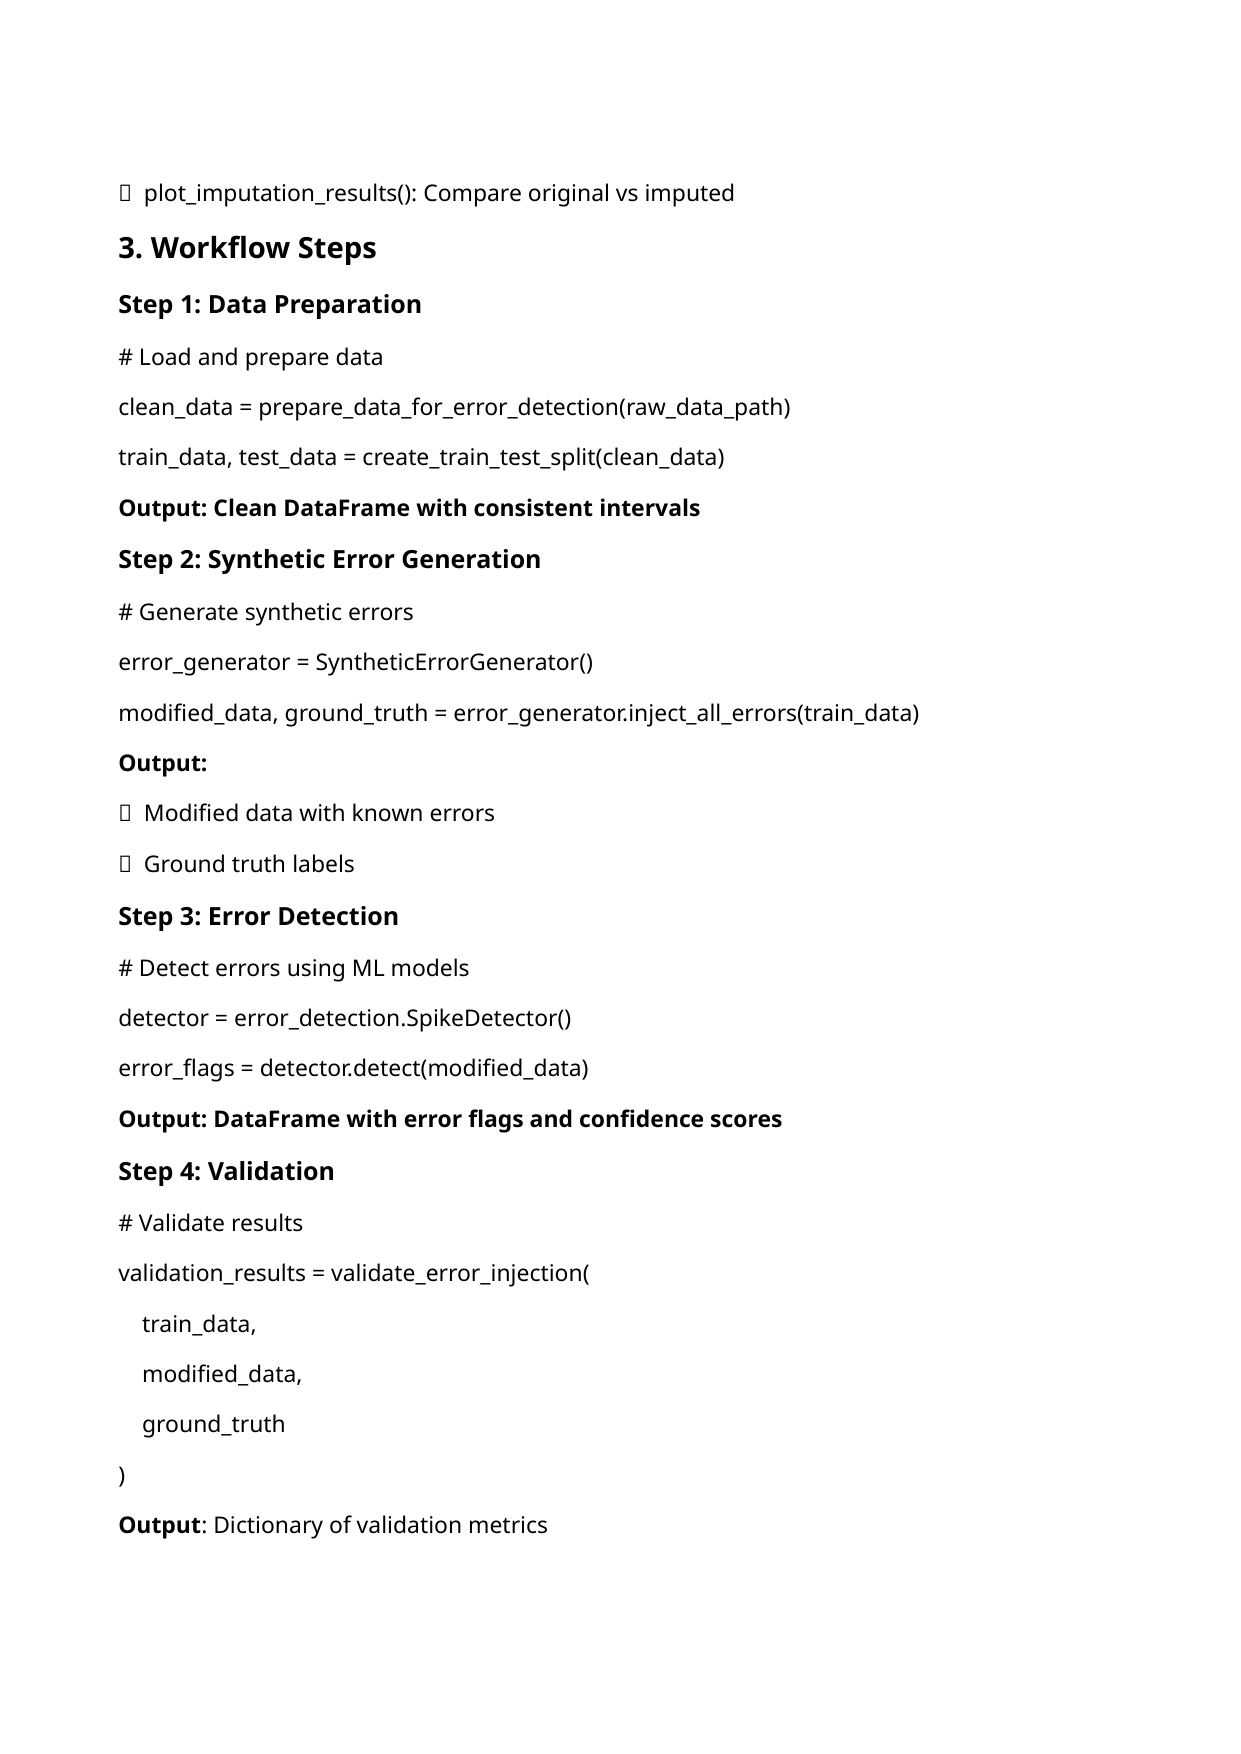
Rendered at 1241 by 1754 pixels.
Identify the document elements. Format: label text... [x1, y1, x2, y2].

text train_data, [118, 1307, 1122, 1339]
text 3. Workflow Steps [118, 228, 1122, 267]
text # Generate synthetic errors [118, 596, 1122, 627]
text clean_data = prepare_data_for_error_detection(raw_data_path) [118, 391, 1122, 422]
text validation_results = validate_error_injection( [118, 1257, 1122, 1288]
text Step 2: Synthetic Error Generation [118, 542, 1122, 576]
text train_data, test_data = create_train_test_split(clean_data) [118, 441, 1122, 473]
text Step 3: Error Detection [118, 898, 1122, 932]
text Step 1: Data Preparation [118, 287, 1122, 321]
text ) [118, 1459, 1122, 1490]
text Output: Clean DataFrame with consistent intervals [118, 492, 1122, 523]
text  Modified data with known errors [118, 797, 1122, 828]
text # Load and prepare data [118, 341, 1122, 372]
text # Detect errors using ML models [118, 952, 1122, 983]
text Step 4: Validation [118, 1153, 1122, 1187]
text ground_truth [118, 1408, 1122, 1439]
text  plot_imputation_results(): Compare original vs imputed [118, 177, 1122, 208]
text modified_data, ground_truth = error_generator.inject_all_errors(train_data) [118, 696, 1122, 728]
text modified_data, [118, 1358, 1122, 1389]
text Output: [118, 747, 1122, 778]
text # Validate results [118, 1207, 1122, 1238]
text error_flags = detector.detect(modified_data) [118, 1052, 1122, 1084]
text Output: DataFrame with error flags and confidence scores [118, 1103, 1122, 1134]
text error_generator = SyntheticErrorGenerator() [118, 646, 1122, 677]
text  Ground truth labels [118, 848, 1122, 879]
text Output: Dictionary of validation metrics [118, 1509, 1122, 1540]
text detector = error_detection.SpikeDetector() [118, 1002, 1122, 1033]
